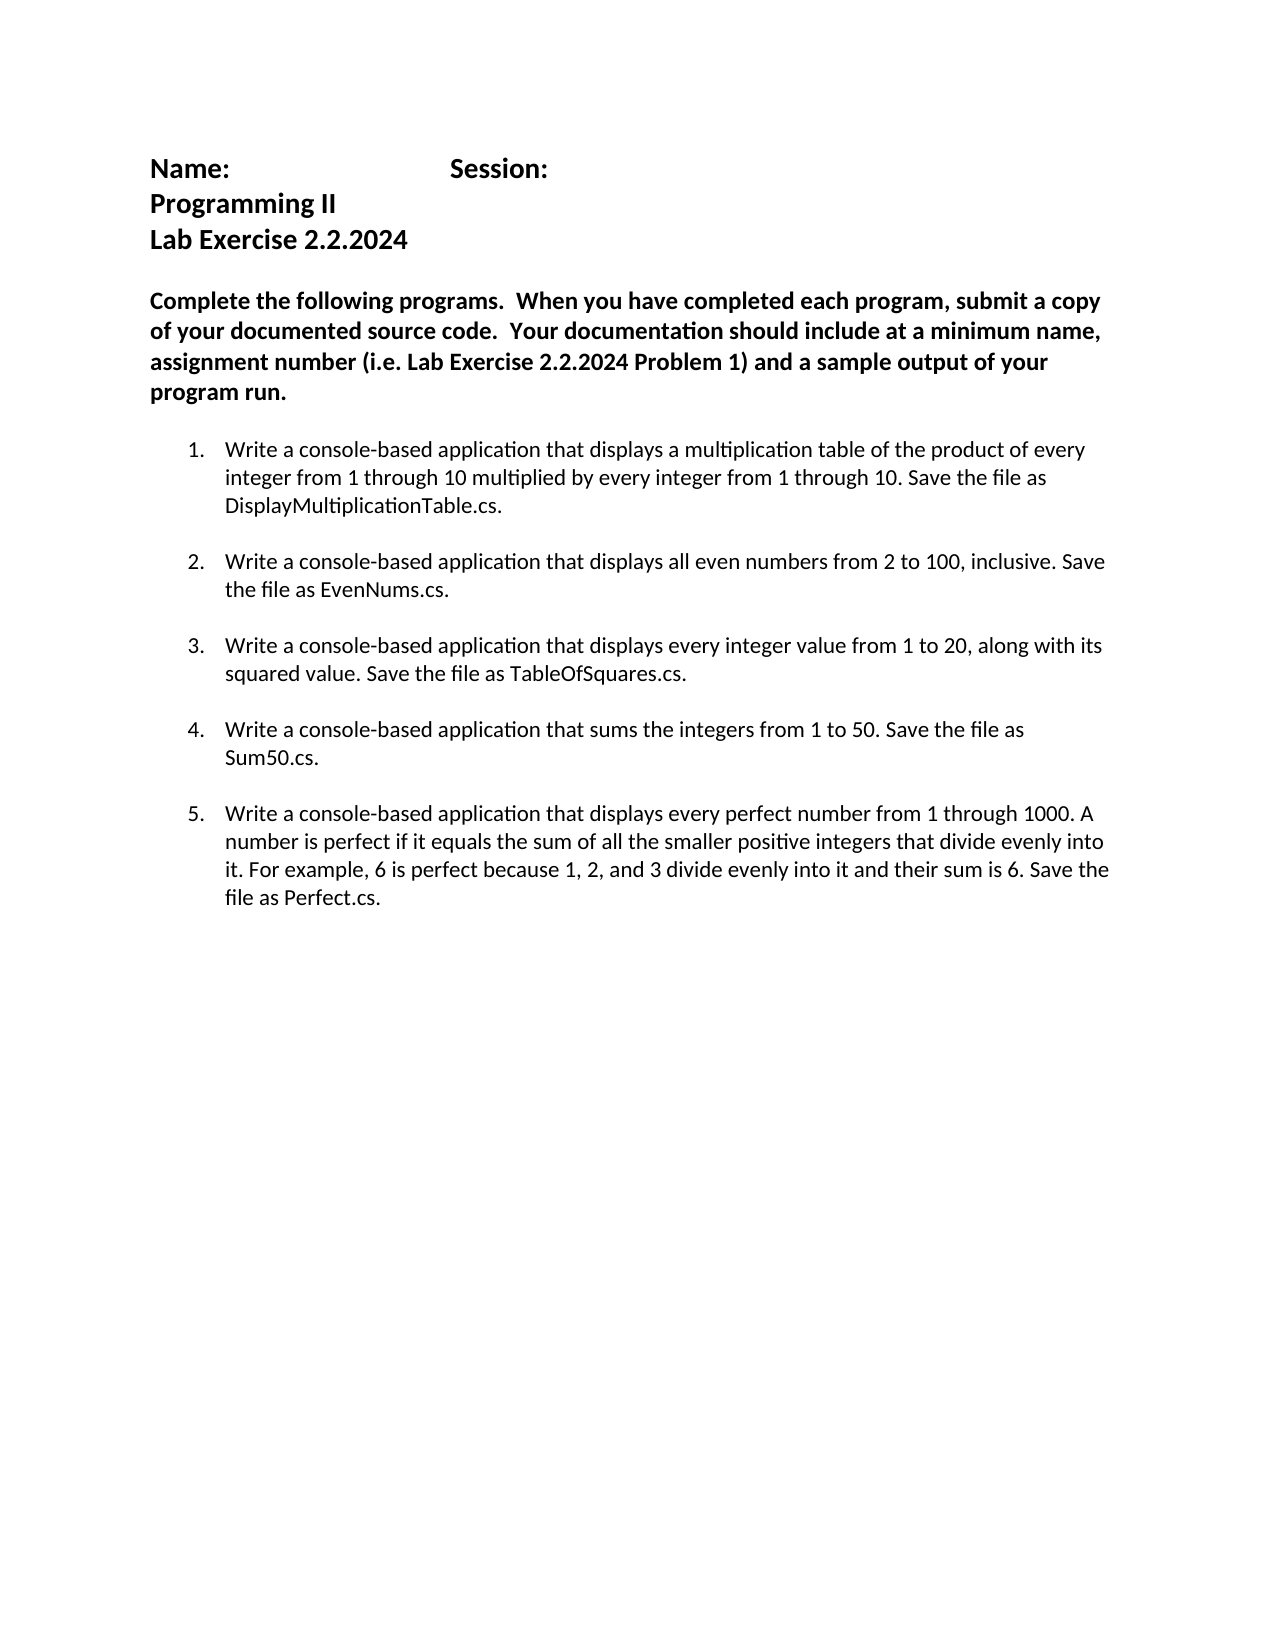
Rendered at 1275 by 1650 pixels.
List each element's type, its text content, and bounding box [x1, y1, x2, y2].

list Write a console-based application that displays every perfect number from 1 through 1000. A number is perfect if it equals the sum of all the smaller positive integers that divide evenly into it. For example, 6 is perfect because 1, 2, and 3 divide evenly into it and their sum is 6. Save the file as Perfect.cs. [187, 799, 1125, 911]
list Write a console-based application that displays every integer value from 1 to 20, along with its squared value. Save the file as TableOfSquares.cs. [187, 631, 1125, 687]
text Lab Exercise 2.2.2024 [150, 221, 1125, 257]
list Write a console-based application that displays all even numbers from 2 to 100, inclusive. Save the file as EvenNums.cs. [187, 547, 1125, 603]
text Complete the following programs. When you have completed each program, submit a copy of your documented source code. Your documentation should include at a minimum name, assignment number (i.e. Lab Exercise 2.2.2024 Problem 1) and a sample output of your program run. [150, 285, 1125, 407]
text Programming II [150, 186, 1125, 221]
text Name: Session: [150, 150, 1125, 186]
list Write a console-based application that displays a multiplication table of the product of every integer from 1 through 10 multiplied by every integer from 1 through 10. Save the file as DisplayMultiplicationTable.cs. [187, 435, 1125, 519]
list Write a console-based application that sums the integers from 1 to 50. Save the file as Sum50.cs. [187, 715, 1125, 771]
